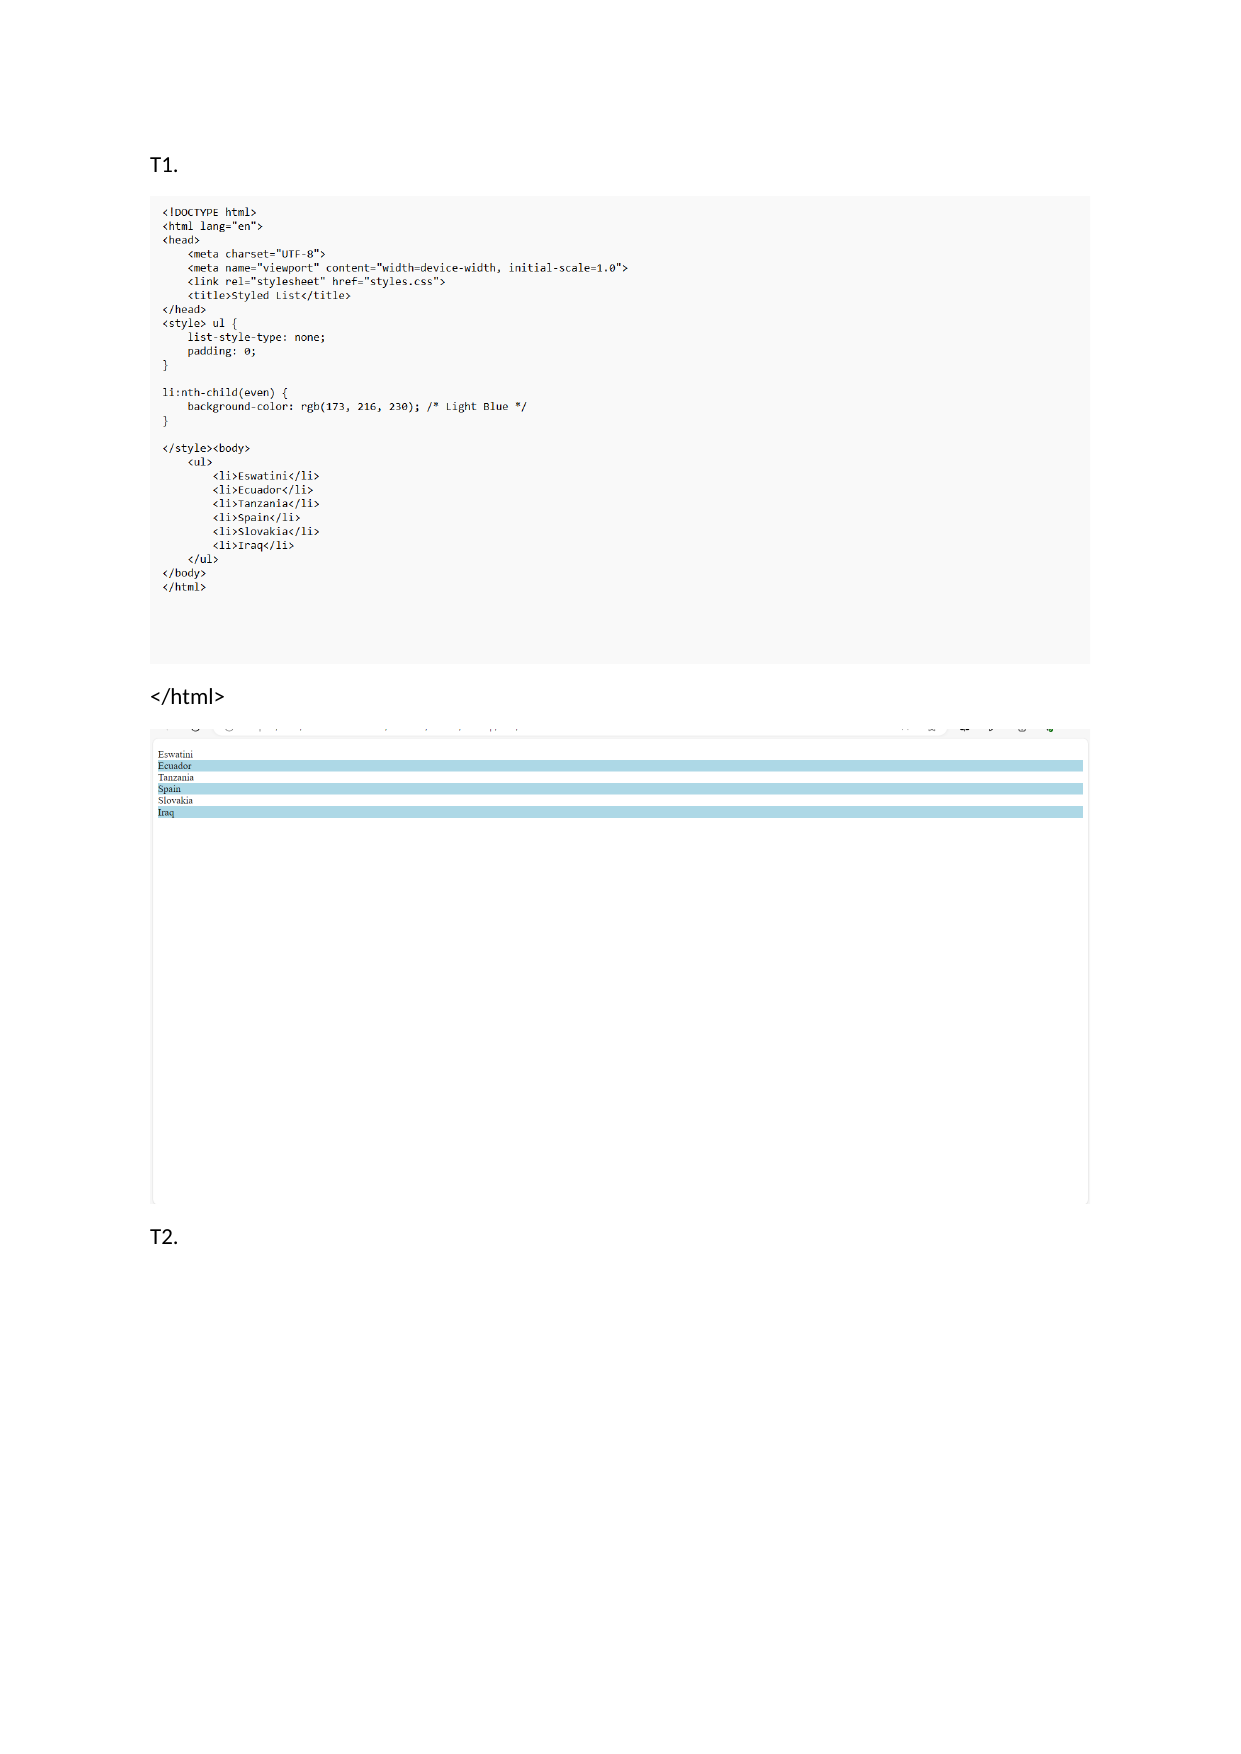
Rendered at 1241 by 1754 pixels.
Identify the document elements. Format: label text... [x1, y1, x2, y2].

text T2. [150, 1222, 1090, 1251]
text T1. [150, 150, 1090, 178]
picture [150, 729, 1091, 1204]
picture [150, 196, 1091, 664]
text </html> [150, 682, 1090, 710]
